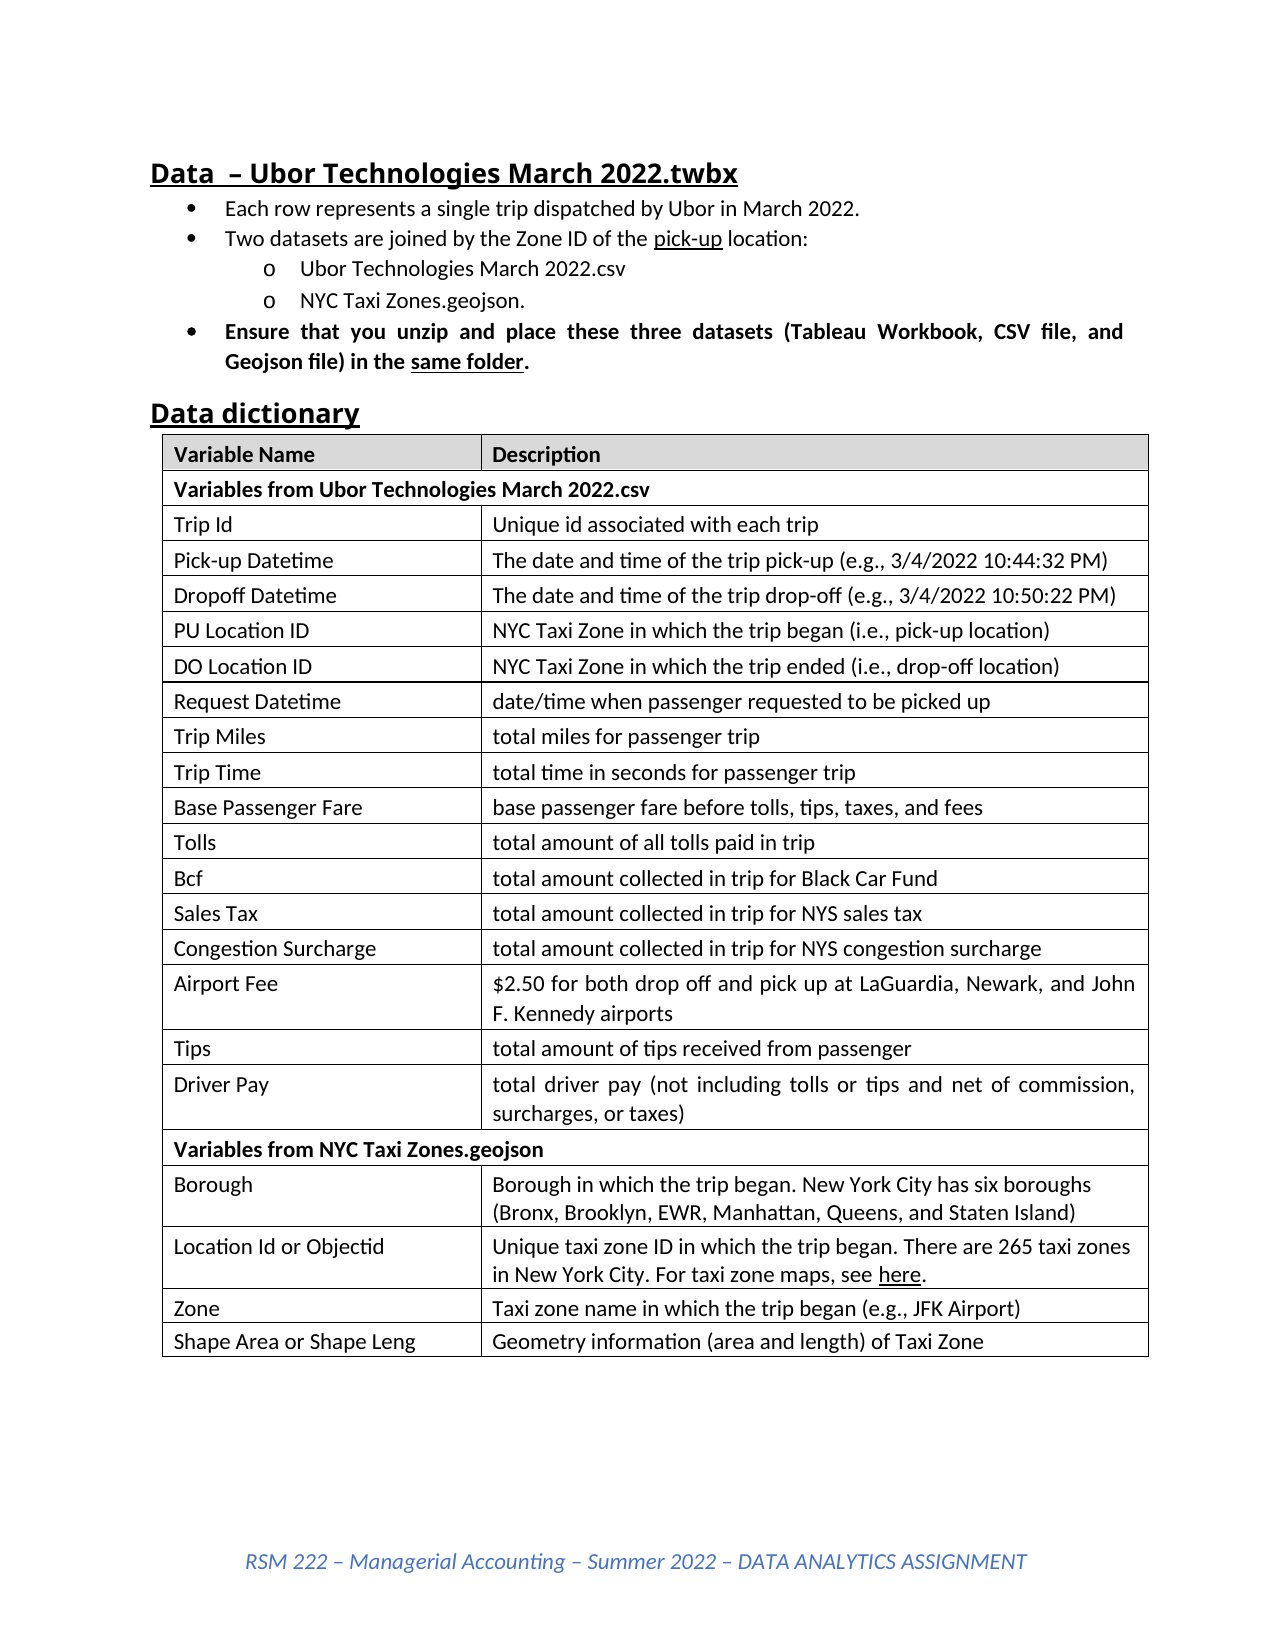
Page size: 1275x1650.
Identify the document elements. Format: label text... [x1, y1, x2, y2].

table_cell Variables from NYC Taxi Zones.geojson [163, 1130, 1148, 1164]
list Ubor Technologies March 2022.csv [262, 254, 1125, 283]
table_cell Zone [163, 1289, 481, 1322]
table_cell total driver pay (not including tolls or tips and net of commission, surcharges, or taxes) [482, 1065, 1148, 1129]
table_cell total amount collected in trip for NYS sales tax [482, 894, 1148, 928]
table_cell Trip Miles [163, 718, 481, 752]
table_cell Tips [163, 1030, 481, 1064]
table_cell total amount collected in trip for Black Car Fund [482, 859, 1148, 893]
table_cell Unique id associated with each trip [482, 506, 1148, 540]
table_cell Variables from Ubor Technologies March 2022.csv [163, 471, 1148, 505]
table_cell The date and time of the trip pick-up (e.g., 3/4/2022 10:44:32 PM) [482, 541, 1148, 575]
table_cell Unique taxi zone ID in which the trip began. There are 265 taxi zones in New York City. For taxi zone maps, see here. [482, 1227, 1148, 1288]
table_cell Shape Area or Shape Leng [163, 1323, 481, 1356]
table_cell NYC Taxi Zone in which the trip began (i.e., pick-up location) [482, 612, 1148, 646]
table_cell total amount of tips received from passenger [482, 1030, 1148, 1064]
table_cell Base Passenger Fare [163, 788, 481, 823]
table_cell Location Id or Objectid [163, 1227, 481, 1288]
subtitle Data dictionary [150, 394, 1125, 431]
table_cell Congestion Surcharge [163, 930, 481, 964]
table_cell $2.50 for both drop off and pick up at LaGuardia, Newark, and John F. Kennedy airports [482, 965, 1148, 1029]
table_cell Trip Id [163, 506, 481, 540]
table_cell Borough [163, 1166, 481, 1226]
table_cell Airport Fee [163, 965, 481, 1029]
table_cell Bcf [163, 859, 481, 893]
list Two datasets are joined by the Zone ID of the pick-up location: [187, 224, 1125, 252]
table_header Description [482, 435, 1148, 469]
table_cell Geometry information (area and length) of Taxi Zone [482, 1323, 1148, 1356]
table_cell date/time when passenger requested to be picked up [482, 683, 1148, 717]
table_header Variable Name [163, 435, 481, 469]
table_cell total miles for passenger trip [482, 718, 1148, 752]
list NYC Taxi Zones.geojson. [262, 286, 1125, 315]
table_cell Request Datetime [163, 683, 481, 717]
table_cell Pick-up Datetime [163, 541, 481, 575]
list Ensure that you unzip and place these three datasets (Tableau Workbook, CSV file, and Geojson file) in the same folder. [187, 317, 1125, 376]
table_cell Trip Time [163, 753, 481, 787]
table_cell Borough in which the trip began. New York City has six boroughs (Bronx, Brooklyn, EWR, Manhattan, Queens, and Staten Island) [482, 1166, 1148, 1226]
table_cell total time in seconds for passenger trip [482, 753, 1148, 787]
table_cell NYC Taxi Zone in which the trip ended (i.e., drop-off location) [482, 647, 1148, 681]
subtitle Data – Ubor Technologies March 2022.twbx [150, 154, 1125, 191]
table_cell PU Location ID [163, 612, 481, 646]
table_cell Dropoff Datetime [163, 576, 481, 611]
list Each row represents a single trip dispatched by Ubor in March 2022. [187, 194, 1125, 222]
table_cell Tolls [163, 824, 481, 858]
table_cell Taxi zone name in which the trip began (e.g., JFK Airport) [482, 1289, 1148, 1322]
table_cell Sales Tax [163, 894, 481, 928]
table_cell base passenger fare before tolls, tips, taxes, and fees [482, 788, 1148, 823]
table_cell total amount of all tolls paid in trip [482, 824, 1148, 858]
table_cell The date and time of the trip drop-off (e.g., 3/4/2022 10:50:22 PM) [482, 576, 1148, 611]
table_cell Driver Pay [163, 1065, 481, 1129]
table_cell DO Location ID [163, 647, 481, 681]
table_cell total amount collected in trip for NYS congestion surcharge [482, 930, 1148, 964]
